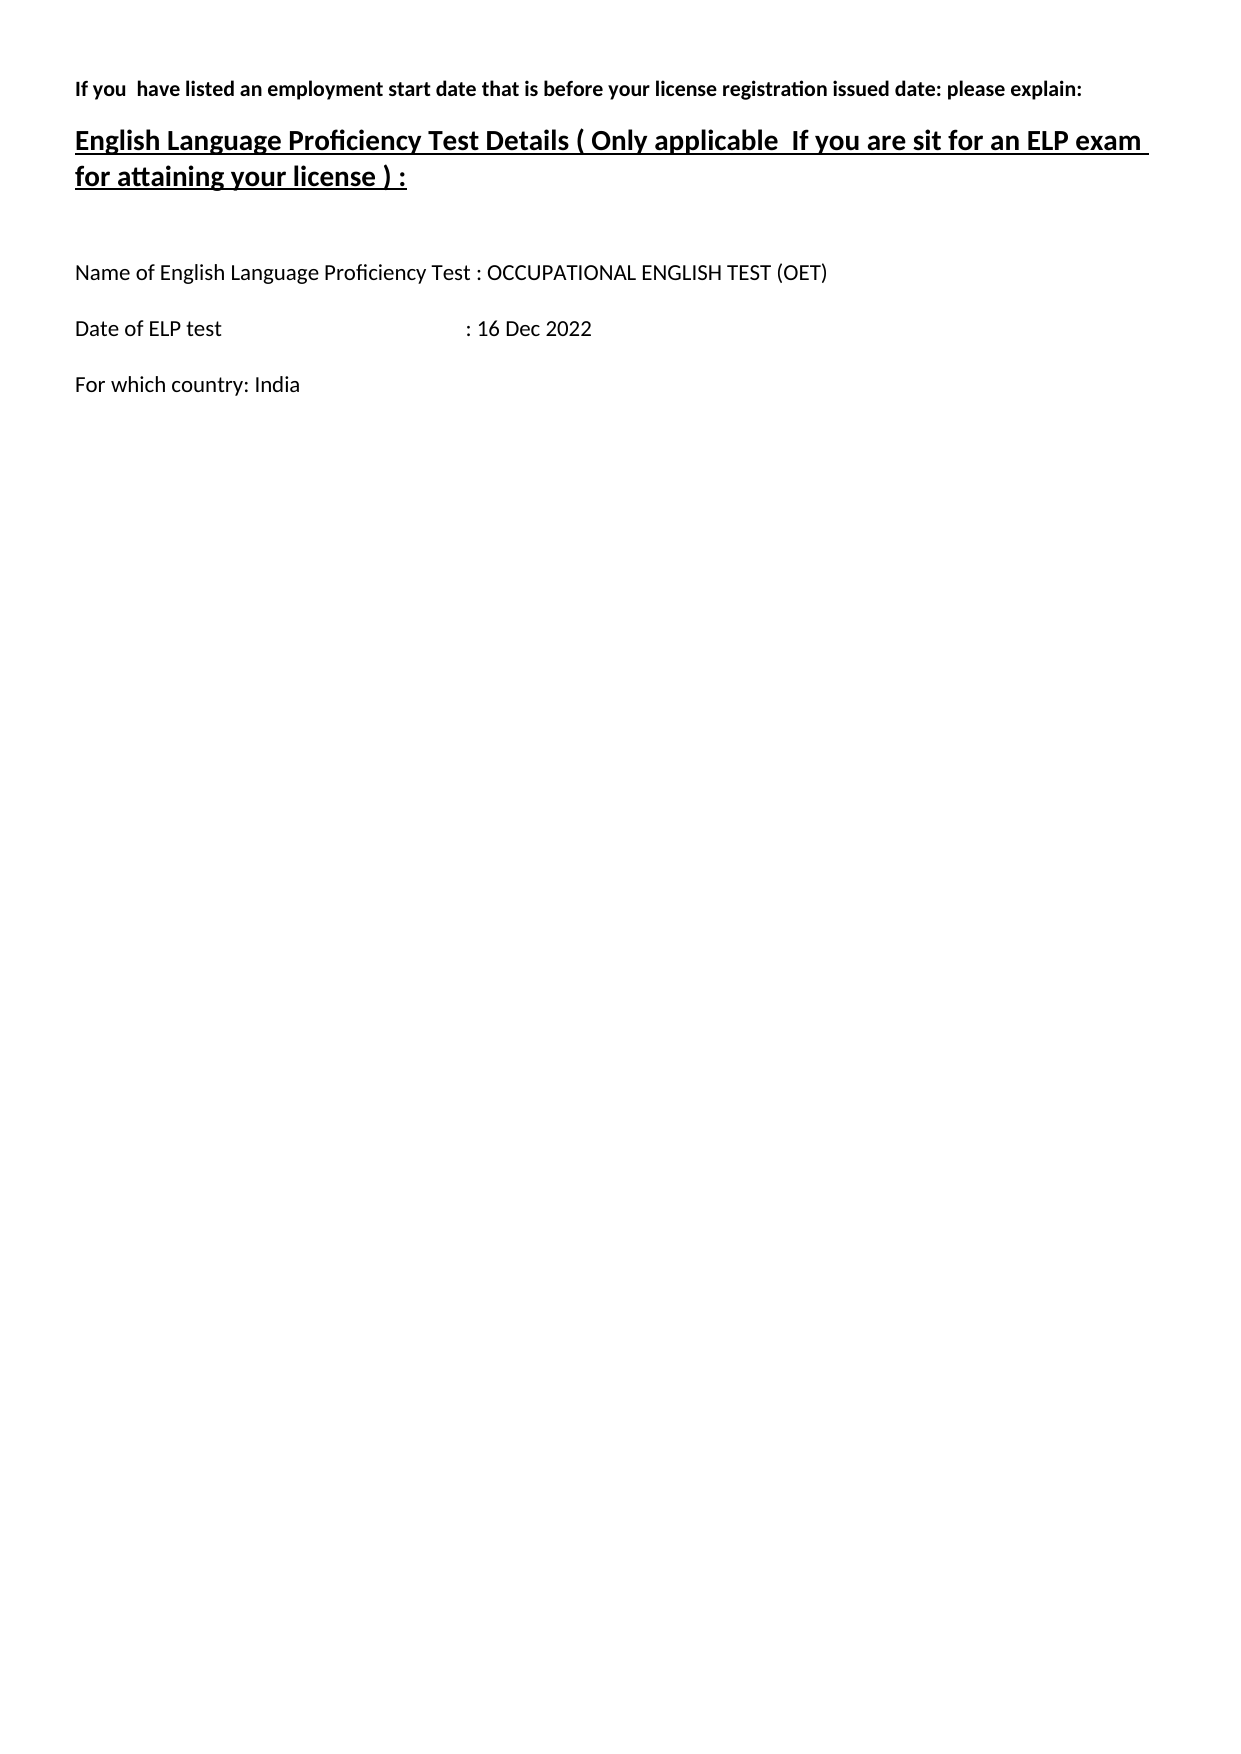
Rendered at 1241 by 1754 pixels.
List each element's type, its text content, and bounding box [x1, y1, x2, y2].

text English Language Proficiency Test Details ( Only applicable If you are sit for an ELP exam for attaining your license ) : [75, 122, 1165, 194]
text For which country: India [75, 370, 1165, 398]
text If you have listed an employment start date that is before your license registration issued date: please explain: [75, 75, 1165, 102]
text Name of English Language Proficiency Test : OCCUPATIONAL ENGLISH TEST (OET) [75, 258, 1165, 286]
text Date of ELP test : 16 Dec 2022 [75, 314, 1165, 342]
